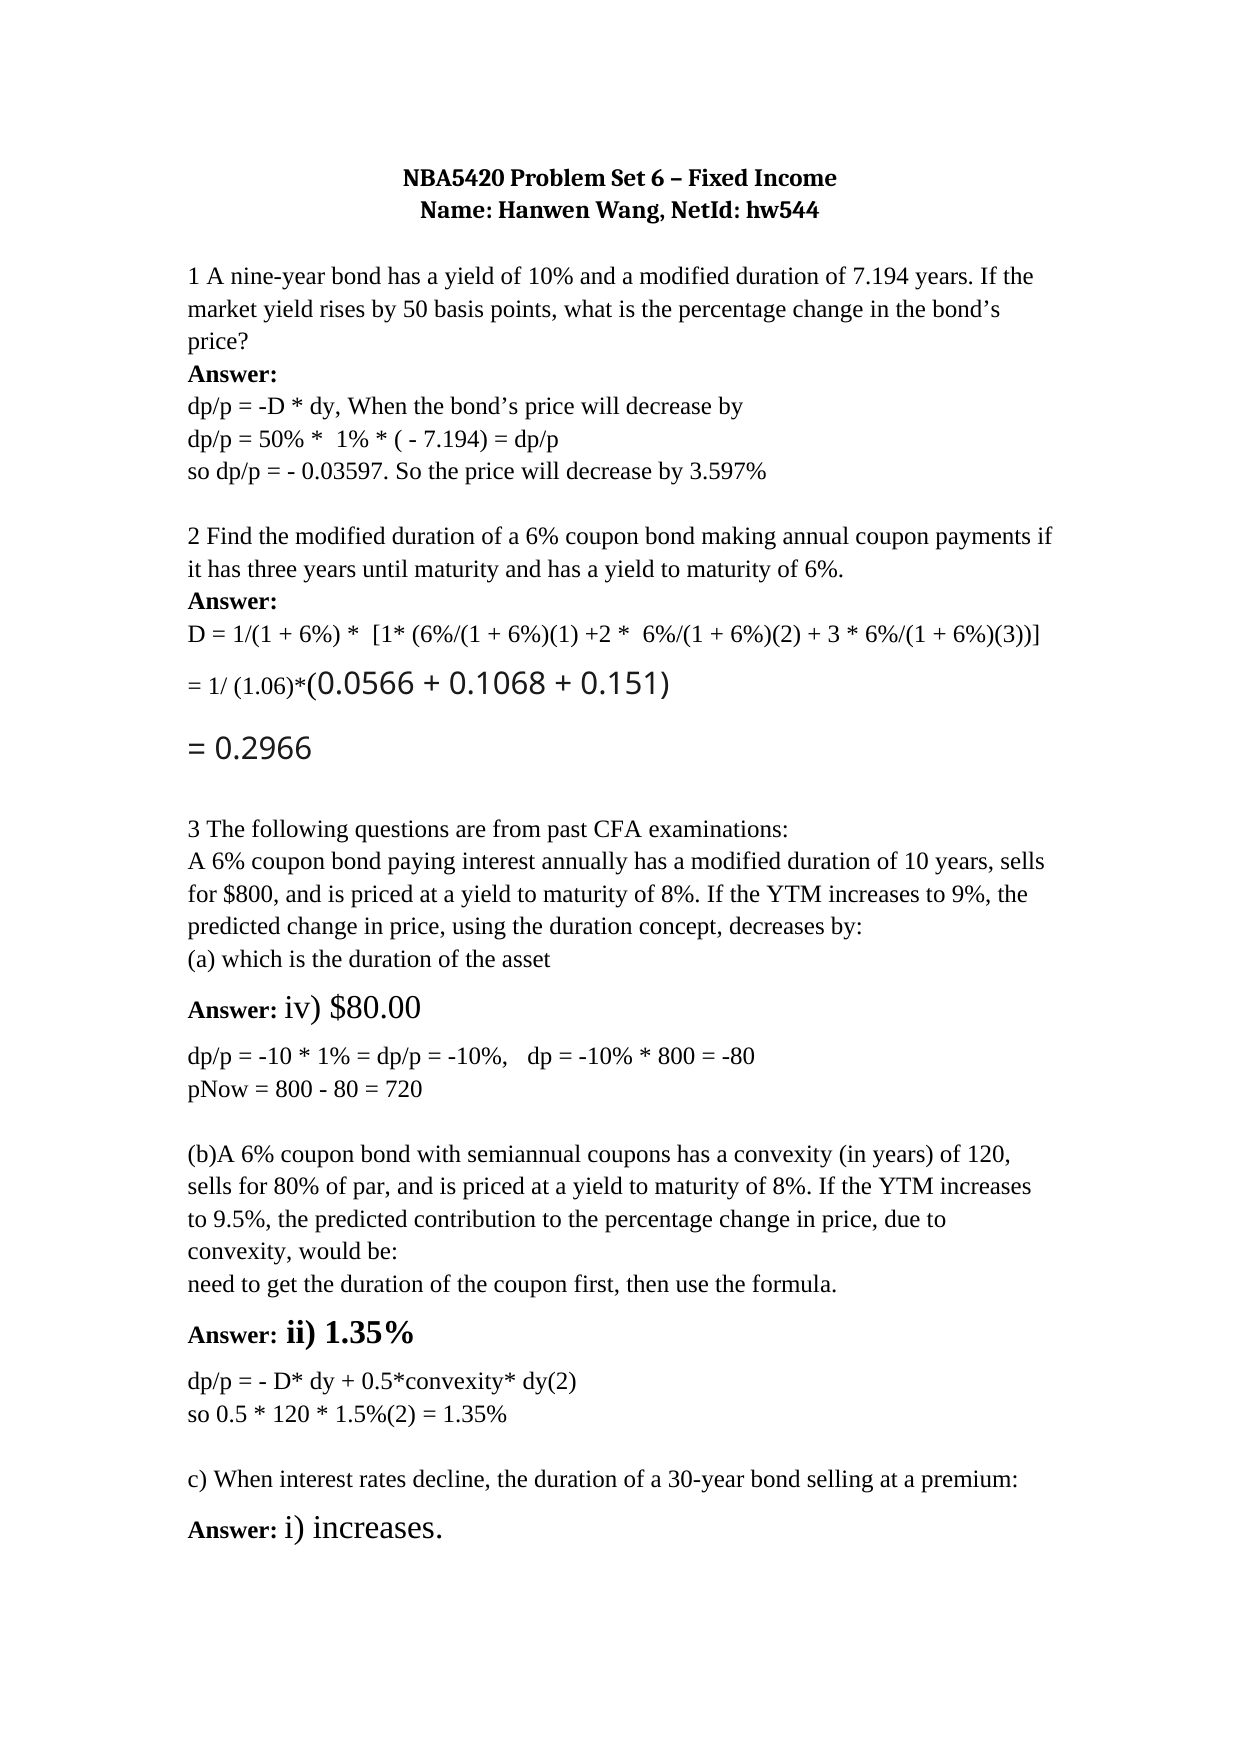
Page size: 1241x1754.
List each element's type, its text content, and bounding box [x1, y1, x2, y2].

text D = 1/(1 + 6%) * [1* (6%/(1 + 6%)(1) +2 * 6%/(1 + 6%)(2) + 3 * 6%/(1 + 6%)(3))] [187, 617, 1053, 649]
text pNow = 800 - 80 = 720 [187, 1072, 1053, 1104]
text Answer: [187, 584, 1053, 617]
text so dp/p = - 0.03597. So the price will decrease by 3.597% [187, 454, 1053, 487]
text Answer: iv) $80.00 [187, 974, 1053, 1039]
text so 0.5 * 120 * 1.5%(2) = 1.35% [187, 1397, 1053, 1429]
text A 6% coupon bond paying interest annually has a modified duration of 10 years, sells for $800, and is priced at a yield to maturity of 8%. If the YTM increases to 9%, the predicted change in price, using the duration concept, decreases by: [187, 844, 1053, 942]
text 2 Find the modified duration of a 6% coupon bond making annual coupon payments if it has three years until maturity and has a yield to maturity of 6%. [187, 519, 1053, 584]
text Answer: i) increases. [187, 1494, 1053, 1559]
text = 1/ (1.06)*(0.0566 + 0.1068 + 0.151) [187, 649, 1053, 714]
text dp/p = -D * dy, When the bond’s price will decrease by [187, 389, 1053, 422]
text dp/p = -10 * 1% = dp/p = -10%, dp = -10% * 800 = -80 [187, 1039, 1053, 1072]
text Answer: ii) 1.35% [187, 1299, 1053, 1364]
text Name: Hanwen Wang, NetId: hw544 [187, 194, 1053, 227]
text c) When interest rates decline, the duration of a 30-year bond selling at a premium: [187, 1462, 1053, 1494]
text = 0.2966 [187, 714, 1053, 779]
text 1 A nine-year bond has a yield of 10% and a modified duration of 7.194 years. If the market yield rises by 50 basis points, what is the percentage change in the bond’s price? [187, 259, 1053, 357]
text (b)A 6% coupon bond with semiannual coupons has a convexity (in years) of 120, sells for 80% of par, and is priced at a yield to maturity of 8%. If the YTM increases to 9.5%, the predicted contribution to the percentage change in price, due to convexity, would be: [187, 1137, 1053, 1267]
text Answer: [187, 357, 1053, 389]
text dp/p = - D* dy + 0.5*convexity* dy(2) [187, 1364, 1053, 1397]
text 3 The following questions are from past CFA examinations: [187, 812, 1053, 844]
text need to get the duration of the coupon first, then use the formula. [187, 1267, 1053, 1299]
text dp/p = 50% * 1% * ( - 7.194) = dp/p [187, 422, 1053, 454]
text NBA5420 Problem Set 6 – Fixed Income [187, 162, 1053, 194]
text (a) which is the duration of the asset [187, 942, 1053, 974]
